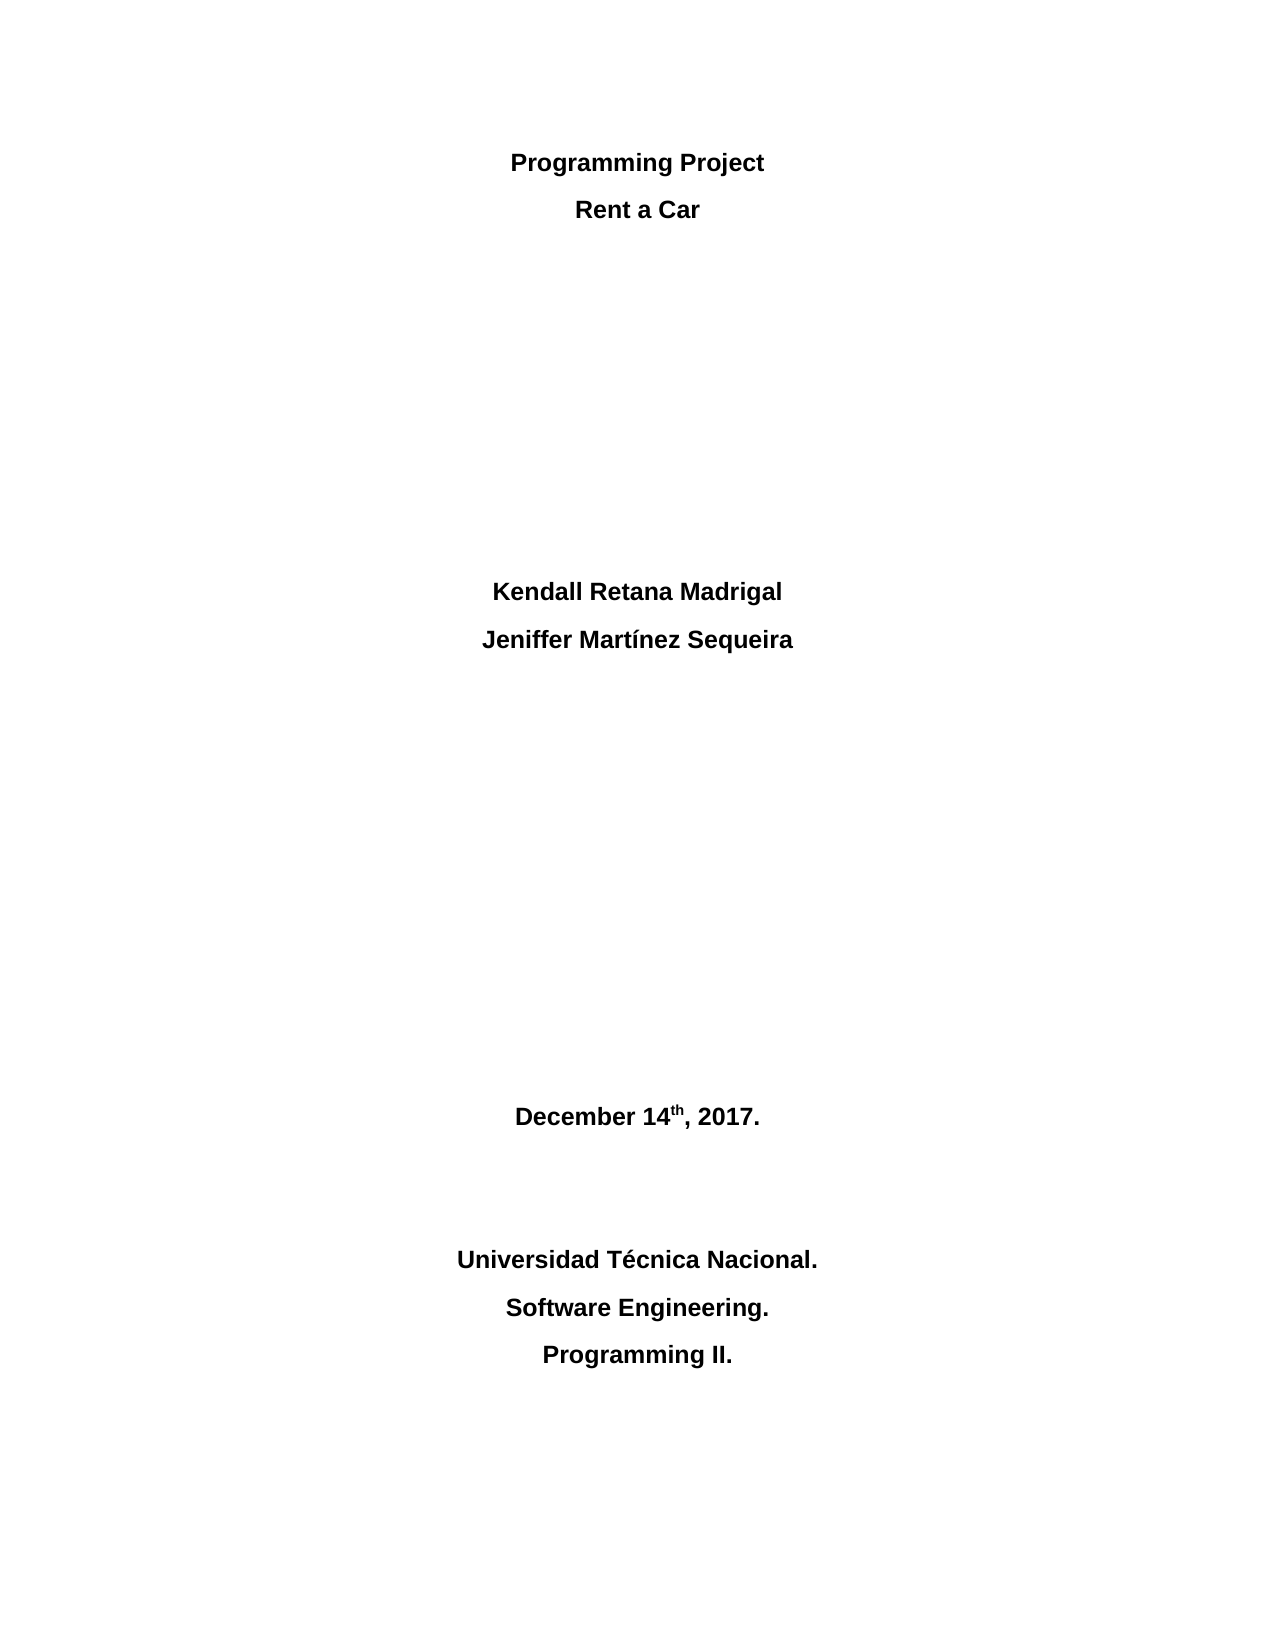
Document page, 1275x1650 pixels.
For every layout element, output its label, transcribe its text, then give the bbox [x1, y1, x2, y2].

text Jeniffer Martínez Sequeira [177, 625, 1098, 653]
text Programming II. [177, 1340, 1098, 1369]
text Software Engineering. [177, 1293, 1098, 1321]
text December 14th, 2017. [177, 1102, 1098, 1131]
text Kendall Retana Madrigal [177, 577, 1098, 606]
text Programming Project [177, 148, 1098, 176]
text Universidad Técnica Nacional. [177, 1245, 1098, 1274]
text Rent a Car [177, 195, 1098, 224]
